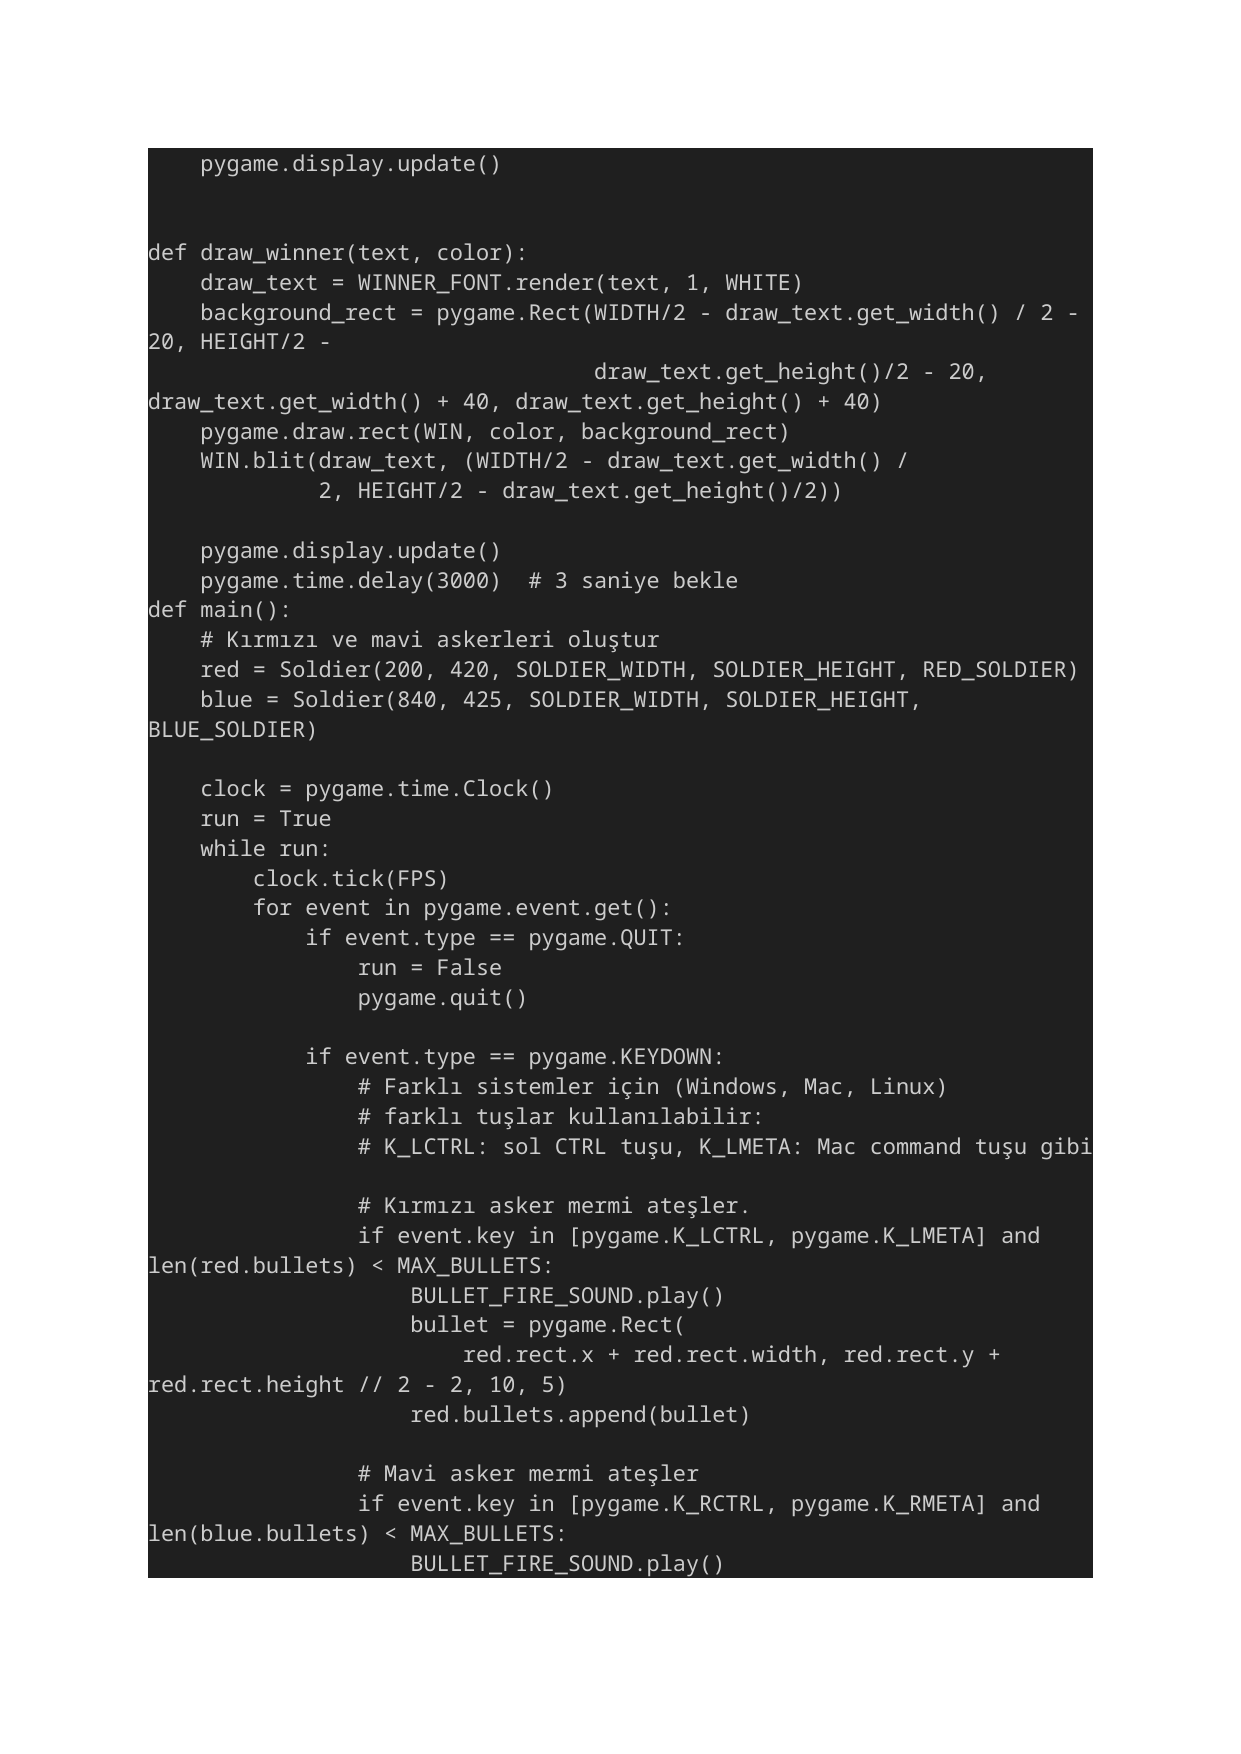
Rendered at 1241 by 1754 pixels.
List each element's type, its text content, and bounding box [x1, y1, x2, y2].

text BULLET_FIRE_SOUND.play() [148, 1280, 1093, 1309]
text # Kırmızı asker mermi ateşler. [148, 1190, 1093, 1220]
text # Kırmızı ve mavi askerleri oluştur [148, 624, 1093, 654]
text while run: [148, 833, 1093, 863]
text # farklı tuşlar kullanılabilir: [148, 1101, 1093, 1131]
text blue = Soldier(840, 425, SOLDIER_WIDTH, SOLDIER_HEIGHT, BLUE_SOLDIER) [148, 684, 1093, 743]
text pygame.quit() [148, 982, 1093, 1012]
text bullet = pygame.Rect( [148, 1309, 1093, 1339]
text clock.tick(FPS) [148, 863, 1093, 892]
text draw_text = WINNER_FONT.render(text, 1, WHITE) [148, 267, 1093, 297]
text if event.type == pygame.QUIT: [148, 922, 1093, 952]
text for event in pygame.event.get(): [148, 892, 1093, 922]
text # Mavi asker mermi ateşler [148, 1458, 1093, 1488]
text red.bullets.append(bullet) [148, 1399, 1093, 1429]
text red = Soldier(200, 420, SOLDIER_WIDTH, SOLDIER_HEIGHT, RED_SOLDIER) [148, 654, 1093, 684]
text # K_LCTRL: sol CTRL tuşu, K_LMETA: Mac command tuşu gibi [148, 1131, 1093, 1161]
text background_rect = pygame.Rect(WIDTH/2 - draw_text.get_width() / 2 - 20, HEIGHT/2 - [148, 297, 1093, 356]
text if event.key in [pygame.K_LCTRL, pygame.K_LMETA] and len(red.bullets) < MAX_BULLETS: [148, 1220, 1093, 1280]
text BULLET_FIRE_SOUND.play() [148, 1548, 1093, 1578]
text run = False [148, 952, 1093, 982]
text pygame.display.update() [148, 148, 1093, 177]
text run = True [148, 803, 1093, 833]
text # Farklı sistemler için (Windows, Mac, Linux) [148, 1071, 1093, 1101]
text def draw_winner(text, color): [148, 237, 1093, 267]
text pygame.time.delay(3000) # 3 saniye bekle [148, 565, 1093, 594]
text 2, HEIGHT/2 - draw_text.get_height()/2)) [148, 475, 1093, 505]
text red.rect.x + red.rect.width, red.rect.y + red.rect.height // 2 - 2, 10, 5) [148, 1339, 1093, 1399]
text if event.type == pygame.KEYDOWN: [148, 1041, 1093, 1071]
text pygame.draw.rect(WIN, color, background_rect) [148, 416, 1093, 446]
text draw_text.get_height()/2 - 20, draw_text.get_width() + 40, draw_text.get_height() + 40) [148, 356, 1093, 416]
text pygame.display.update() [148, 535, 1093, 565]
text WIN.blit(draw_text, (WIDTH/2 - draw_text.get_width() / [148, 446, 1093, 475]
text clock = pygame.time.Clock() [148, 773, 1093, 803]
text def main(): [148, 594, 1093, 624]
text if event.key in [pygame.K_RCTRL, pygame.K_RMETA] and len(blue.bullets) < MAX_BULLETS: [148, 1488, 1093, 1548]
